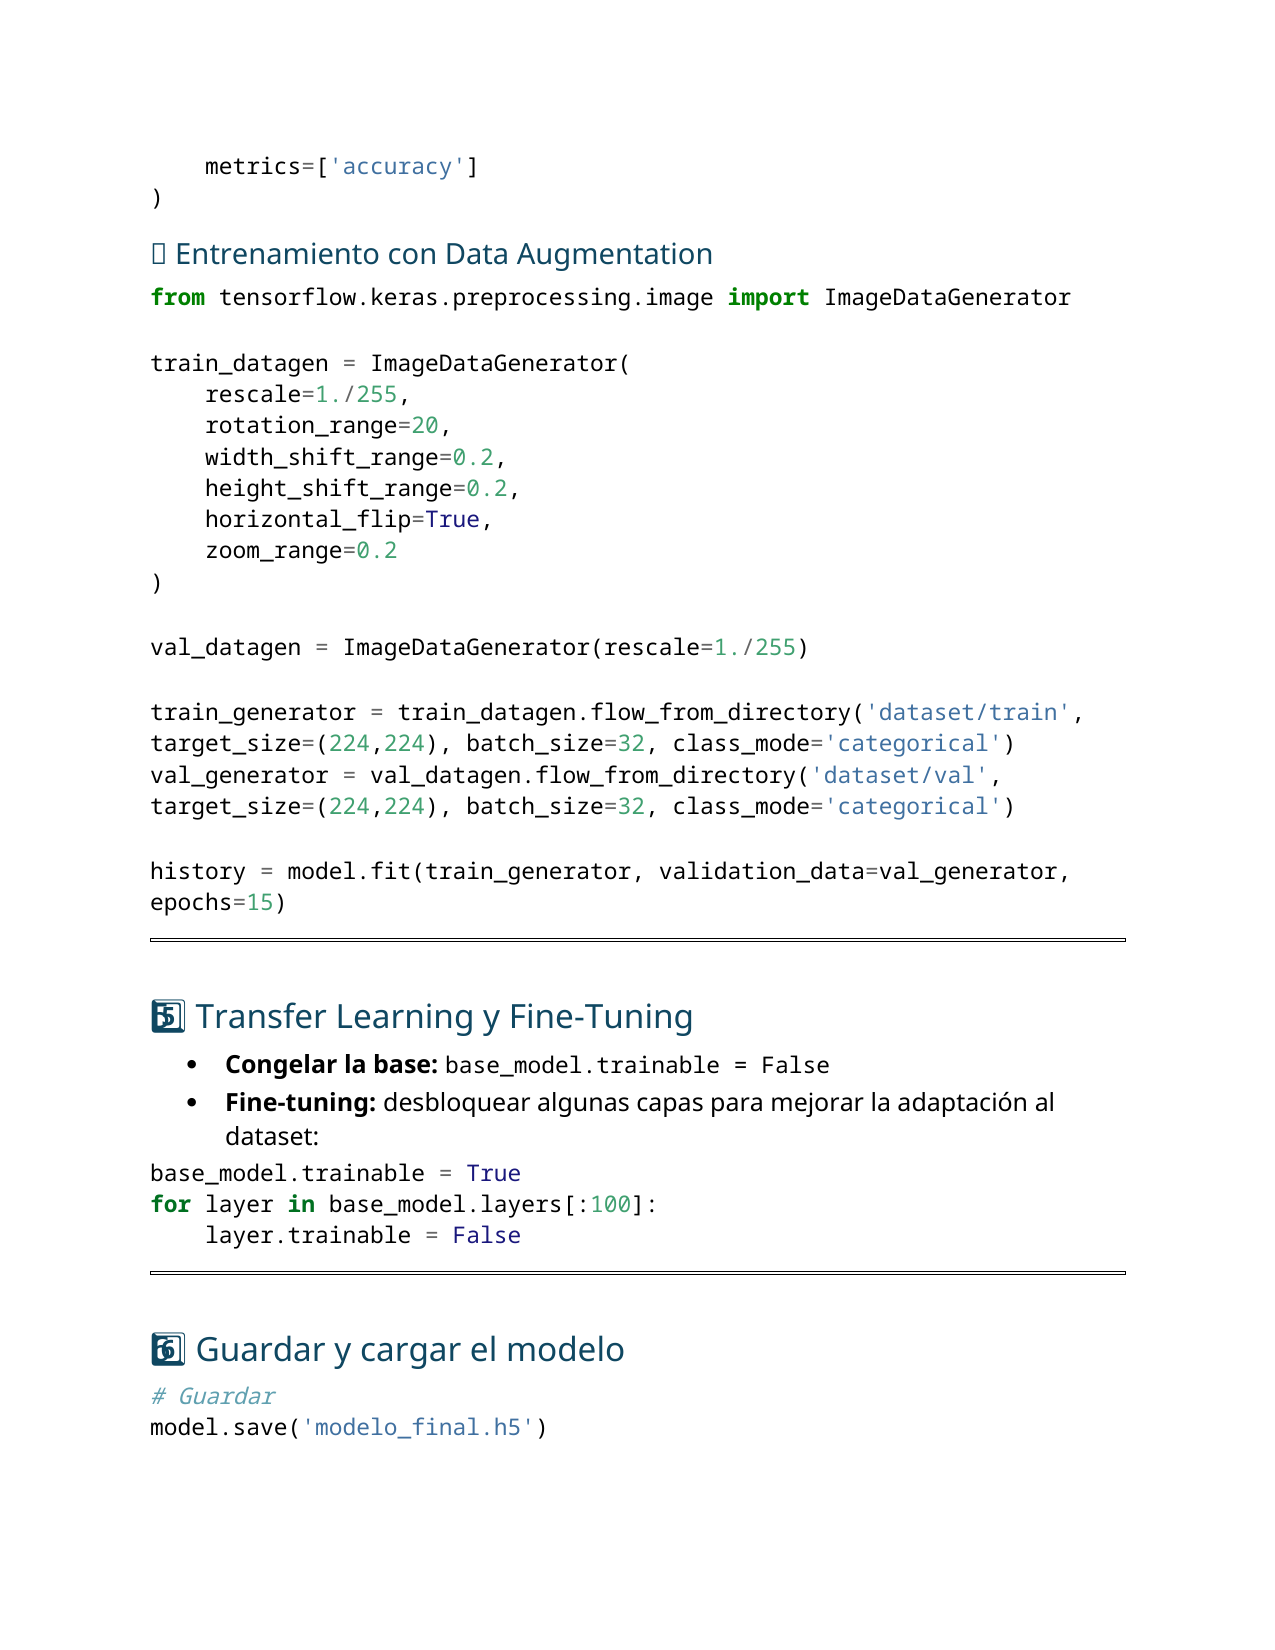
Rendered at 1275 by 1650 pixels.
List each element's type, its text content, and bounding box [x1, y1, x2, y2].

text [150, 150, 1125, 212]
subtitle 🔹 Entrenamiento con Data Augmentation [150, 233, 1125, 273]
list Congelar la base: base_model.trainable = False [187, 1047, 1125, 1081]
subtitle 6️⃣ Guardar y cargar el modelo [150, 1326, 1125, 1372]
subtitle 5️⃣ Transfer Learning y Fine-Tuning [150, 993, 1125, 1039]
text base_model.trainable = True for layer in base_model.layers[:100]: layer.trainable = False [150, 1157, 1125, 1251]
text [150, 1380, 1125, 1477]
list Fine-tuning: desbloquear algunas capas para mejorar la adaptación al dataset: [187, 1085, 1125, 1153]
text from tensorflow.keras.preprocessing.image import ImageDataGenerator train_datagen = ImageDataGenerator( rescale=1./255, rotation_range=20, width_shift_range=0.2, height_shift_range=0.2, horizontal_flip=True, zoom_range=0.2 ) val_datagen = ImageDataGenerator(rescale=1./255) train_generator = train_datagen.flow_from_directory('dataset/train', target_size=(224,224), batch_size=32, class_mode='categorical') val_generator = val_datagen.flow_from_directory('dataset/val', target_size=(224,224), batch_size=32, class_mode='categorical') history = model.fit(train_generator, validation_data=val_generator, epochs=15) [150, 281, 1125, 918]
